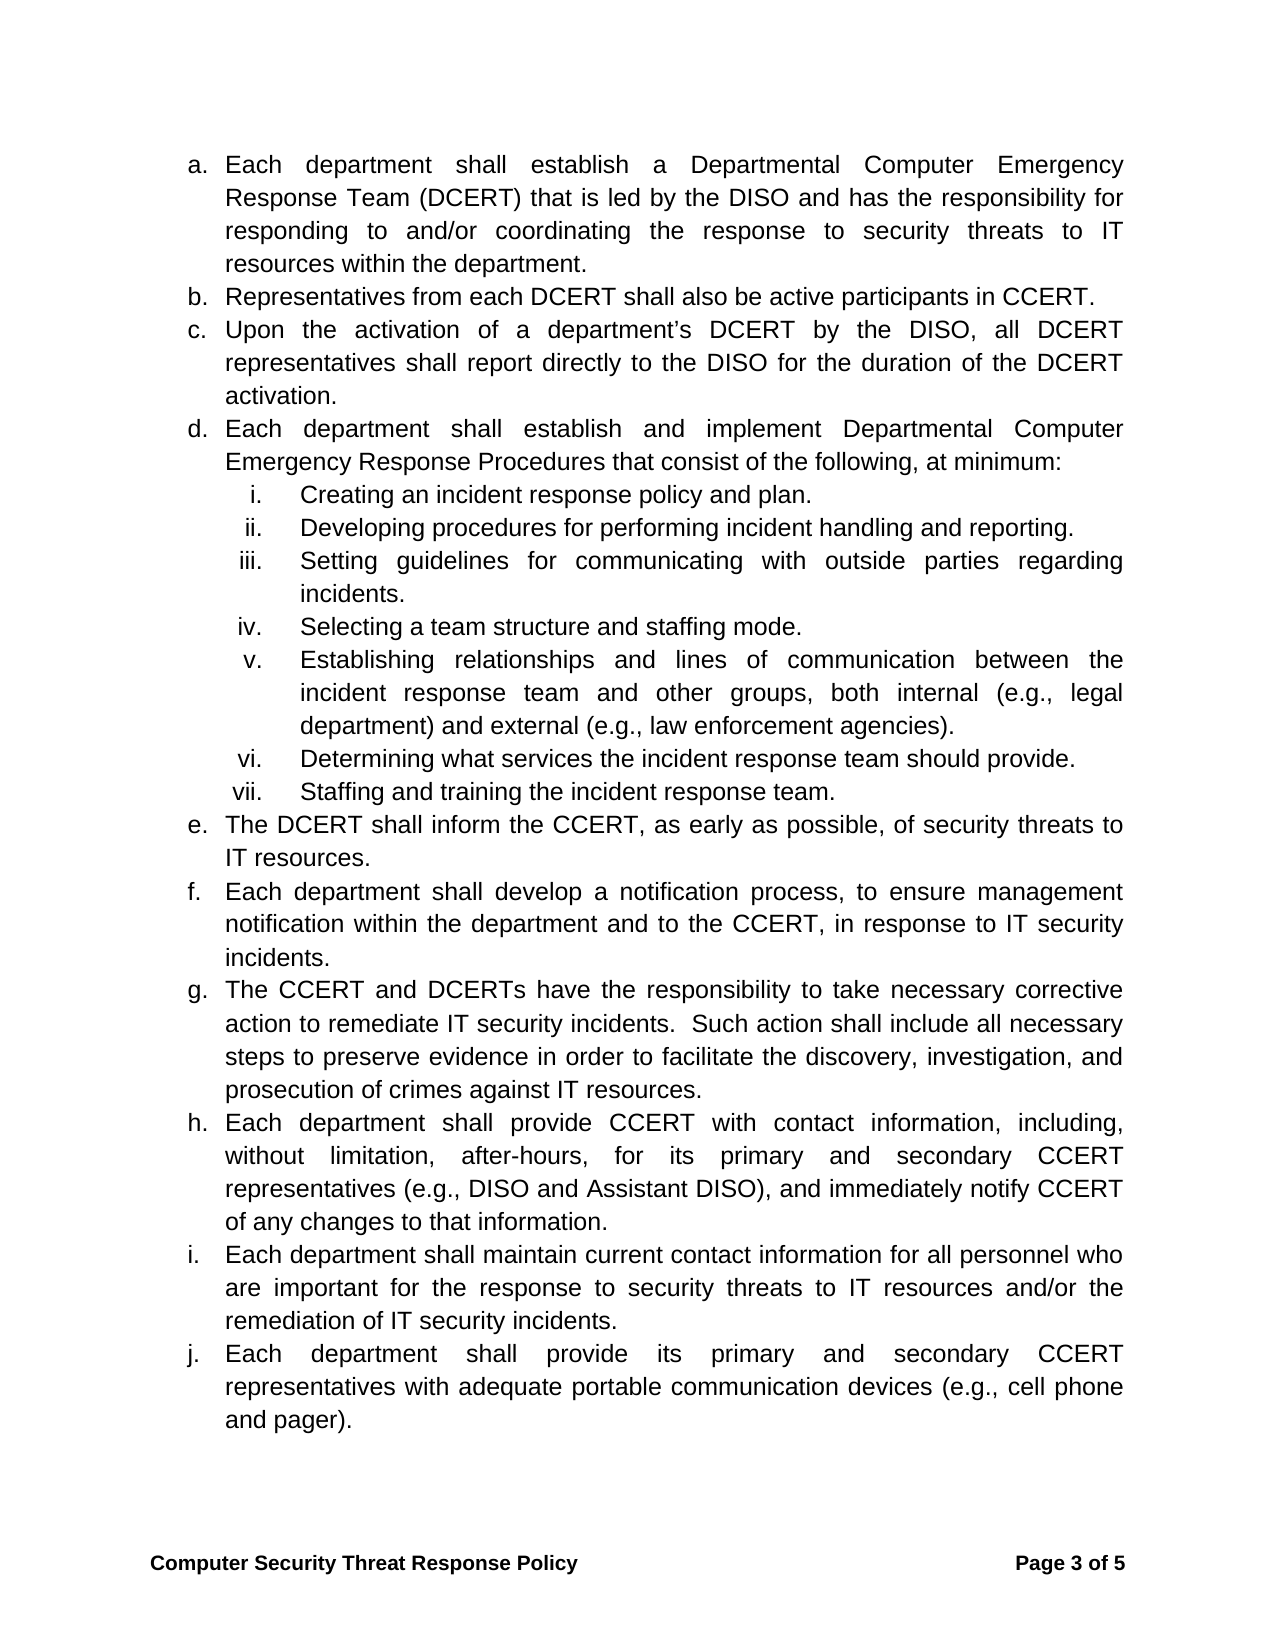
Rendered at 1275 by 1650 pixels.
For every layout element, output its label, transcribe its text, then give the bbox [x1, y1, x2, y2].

list The DCERT shall inform the CCERT, as early as possible, of security threats to IT resources. [187, 810, 1125, 872]
list Selecting a team structure and staffing mode. [262, 612, 1125, 641]
list Each department shall establish and implement Departmental Computer Emergency Response Procedures that consist of the following, at minimum: [187, 414, 1125, 476]
list Each department shall maintain current contact information for all personnel who are important for the response to security threats to IT resources and/or the remediation of IT security incidents. [187, 1240, 1125, 1334]
list Upon the activation of a department’s DCERT by the DISO, all DCERT representatives shall report directly to the DISO for the duration of the DCERT activation. [187, 315, 1125, 410]
list Determining what services the incident response team should provide. [262, 744, 1125, 773]
list Setting guidelines for communicating with outside parties regarding incidents. [262, 546, 1125, 608]
list Establishing relationships and lines of communication between the incident response team and other groups, both internal (e.g., legal department) and external (e.g., law enforcement agencies). [262, 645, 1125, 740]
list Each department shall provide CCERT with contact information, including, without limitation, after-hours, for its primary and secondary CCERT representatives (e.g., DISO and Assistant DISO), and immediately notify CCERT of any changes to that information. [187, 1108, 1125, 1235]
list Each department shall develop a notification process, to ensure management notification within the department and to the CCERT, in response to IT security incidents. [187, 876, 1125, 971]
list Staffing and training the incident response team. [262, 777, 1125, 806]
list Each department shall provide its primary and secondary CCERT representatives with adequate portable communication devices (e.g., cell phone and pager). [187, 1339, 1125, 1433]
list Creating an incident response policy and plan. [262, 480, 1125, 509]
list Representatives from each DCERT shall also be active participants in CCERT. [187, 282, 1125, 311]
list Each department shall establish a Departmental Computer Emergency Response Team (DCERT) that is led by the DISO and has the responsibility for responding to and/or coordinating the response to security threats to IT resources within the department. [187, 150, 1125, 278]
list Developing procedures for performing incident handling and reporting. [262, 513, 1125, 542]
list The CCERT and DCERTs have the responsibility to take necessary corrective action to remediate IT security incidents. Such action shall include all necessary steps to preserve evidence in order to facilitate the discovery, investigation, and prosecution of crimes against IT resources. [187, 976, 1125, 1103]
